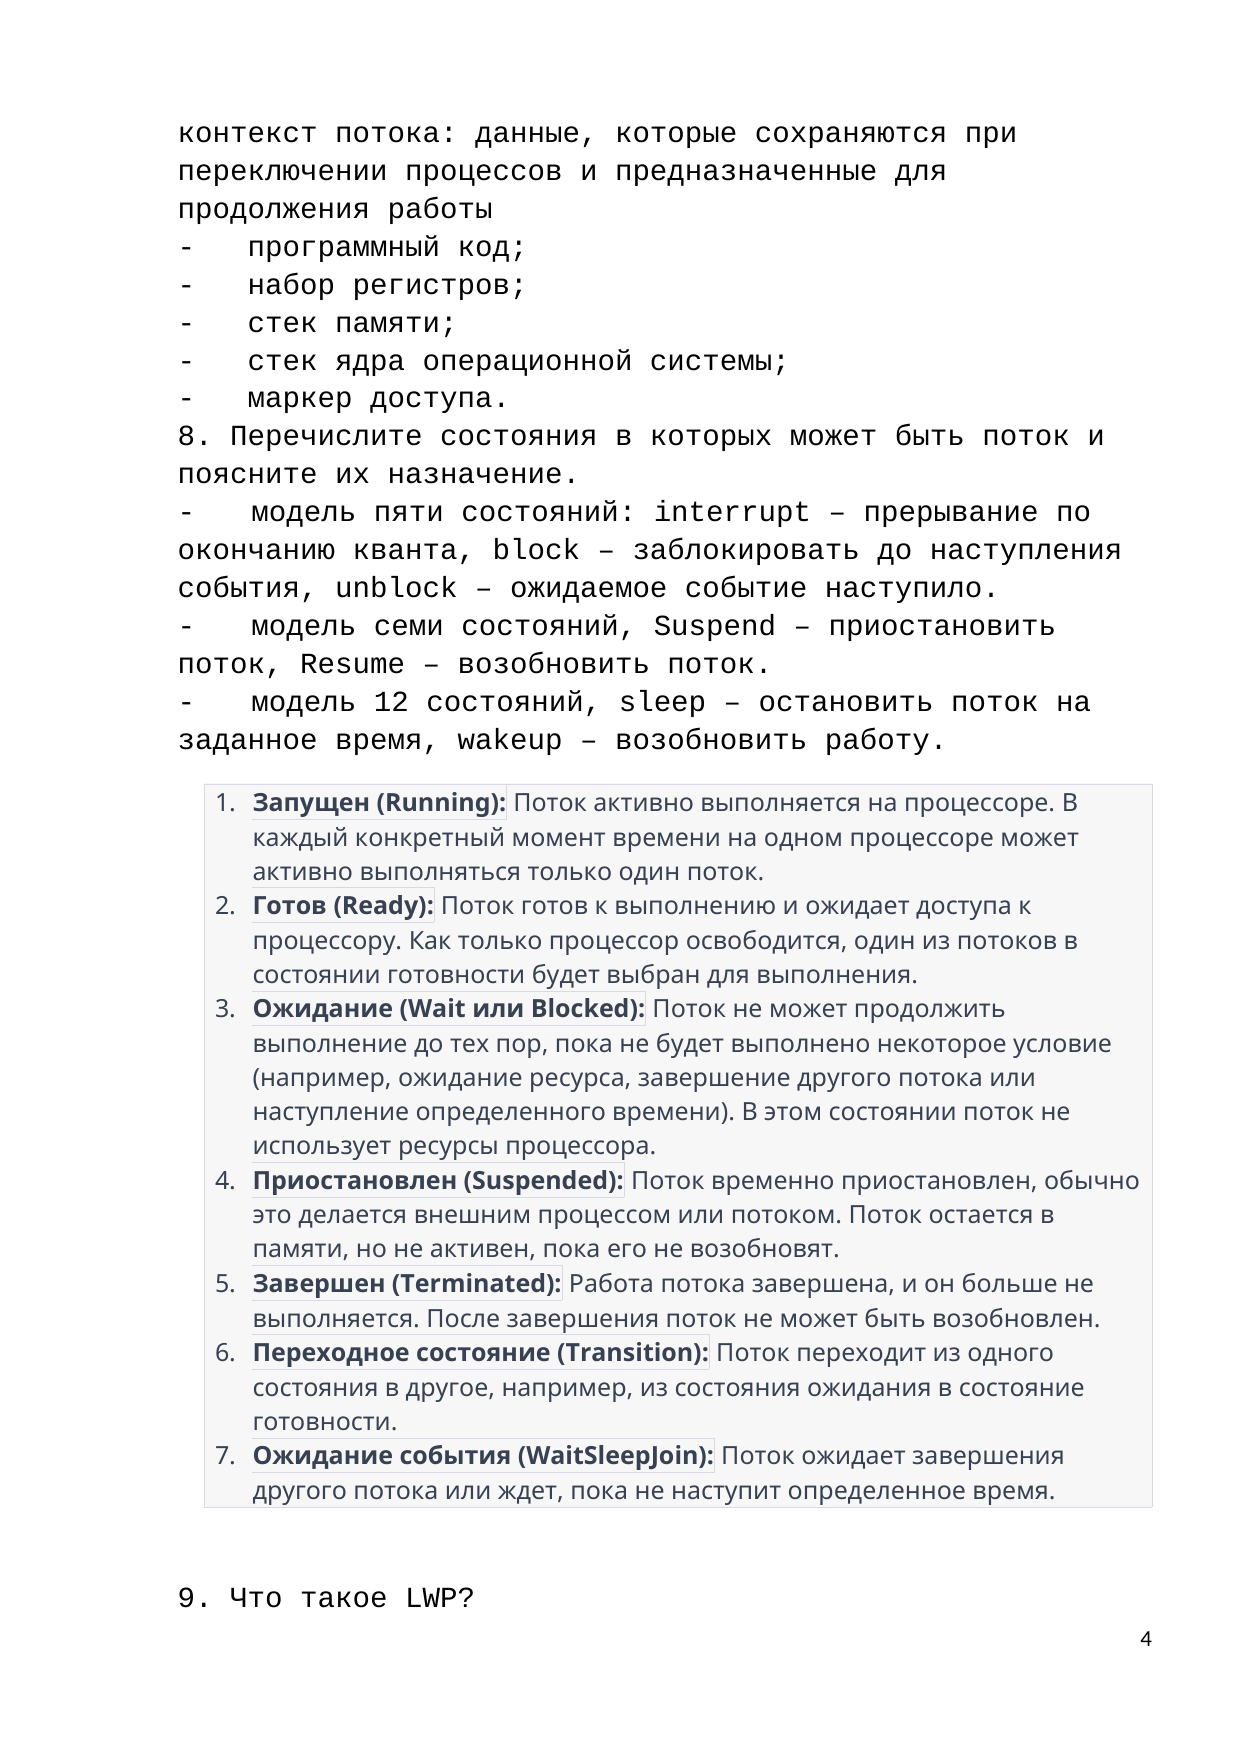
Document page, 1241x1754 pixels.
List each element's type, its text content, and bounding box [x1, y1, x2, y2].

list - стек памяти; [177, 308, 1152, 341]
list Завершен (Terminated): Работа потока завершена, и он больше не выполняется. После завершения поток не может быть возобновлен. [205, 1264, 1152, 1334]
list - программный код; [177, 232, 1152, 265]
list контекст потока: данные, которые сохраняются при переключении процессов и предназначенные для продолжения работы [177, 118, 1152, 227]
list - стек ядра операционной системы; [177, 346, 1152, 379]
list Запущен (Running): Поток активно выполняется на процессоре. В каждый конкретный момент времени на одном процессоре может активно выполняться только один поток. [205, 785, 1152, 887]
list - модель пяти состояний: interrupt – прерывание по окончанию кванта, block – заблокировать до наступления события, unblock – ожидаемое событие наступило. [177, 497, 1152, 606]
list - набор регистров; [177, 270, 1152, 303]
list Переходное состояние (Transition): Поток переходит из одного состояния в другое, например, из состояния ожидания в состояние готовности. [205, 1334, 1152, 1437]
list 9. Что такое LWP? [177, 1583, 1152, 1616]
list Готов (Ready): Поток готов к выполнению и ожидает доступа к процессору. Как только процессор освободится, один из потоков в состоянии готовности будет выбран для выполнения. [205, 887, 1152, 990]
list Приостановлен (Suspended): Поток временно приостановлен, обычно это делается внешним процессом или потоком. Поток остается в памяти, но не активен, пока его не возобновят. [205, 1161, 1152, 1264]
list Ожидание события (WaitSleepJoin): Поток ожидает завершения другого потока или ждет, пока не наступит определенное время. [205, 1437, 1152, 1507]
list Ожидание (Wait или Blocked): Поток не может продолжить выполнение до тех пор, пока не будет выполнено некоторое условие (например, ожидание ресурса, завершение другого потока или наступление определенного времени). В этом состоянии поток не использует ресурсы процессора. [205, 990, 1152, 1161]
list - модель 12 состояний, sleep – остановить поток на заданное время, wakeup – возобновить работу. [177, 687, 1152, 758]
list - маркер доступа. [177, 383, 1152, 417]
list 8. Перечислите состояния в которых может быть поток и поясните их назначение. [177, 421, 1152, 492]
list - модель семи состояний, Suspend – приостановить поток, Resume – возобновить поток. [177, 611, 1152, 682]
